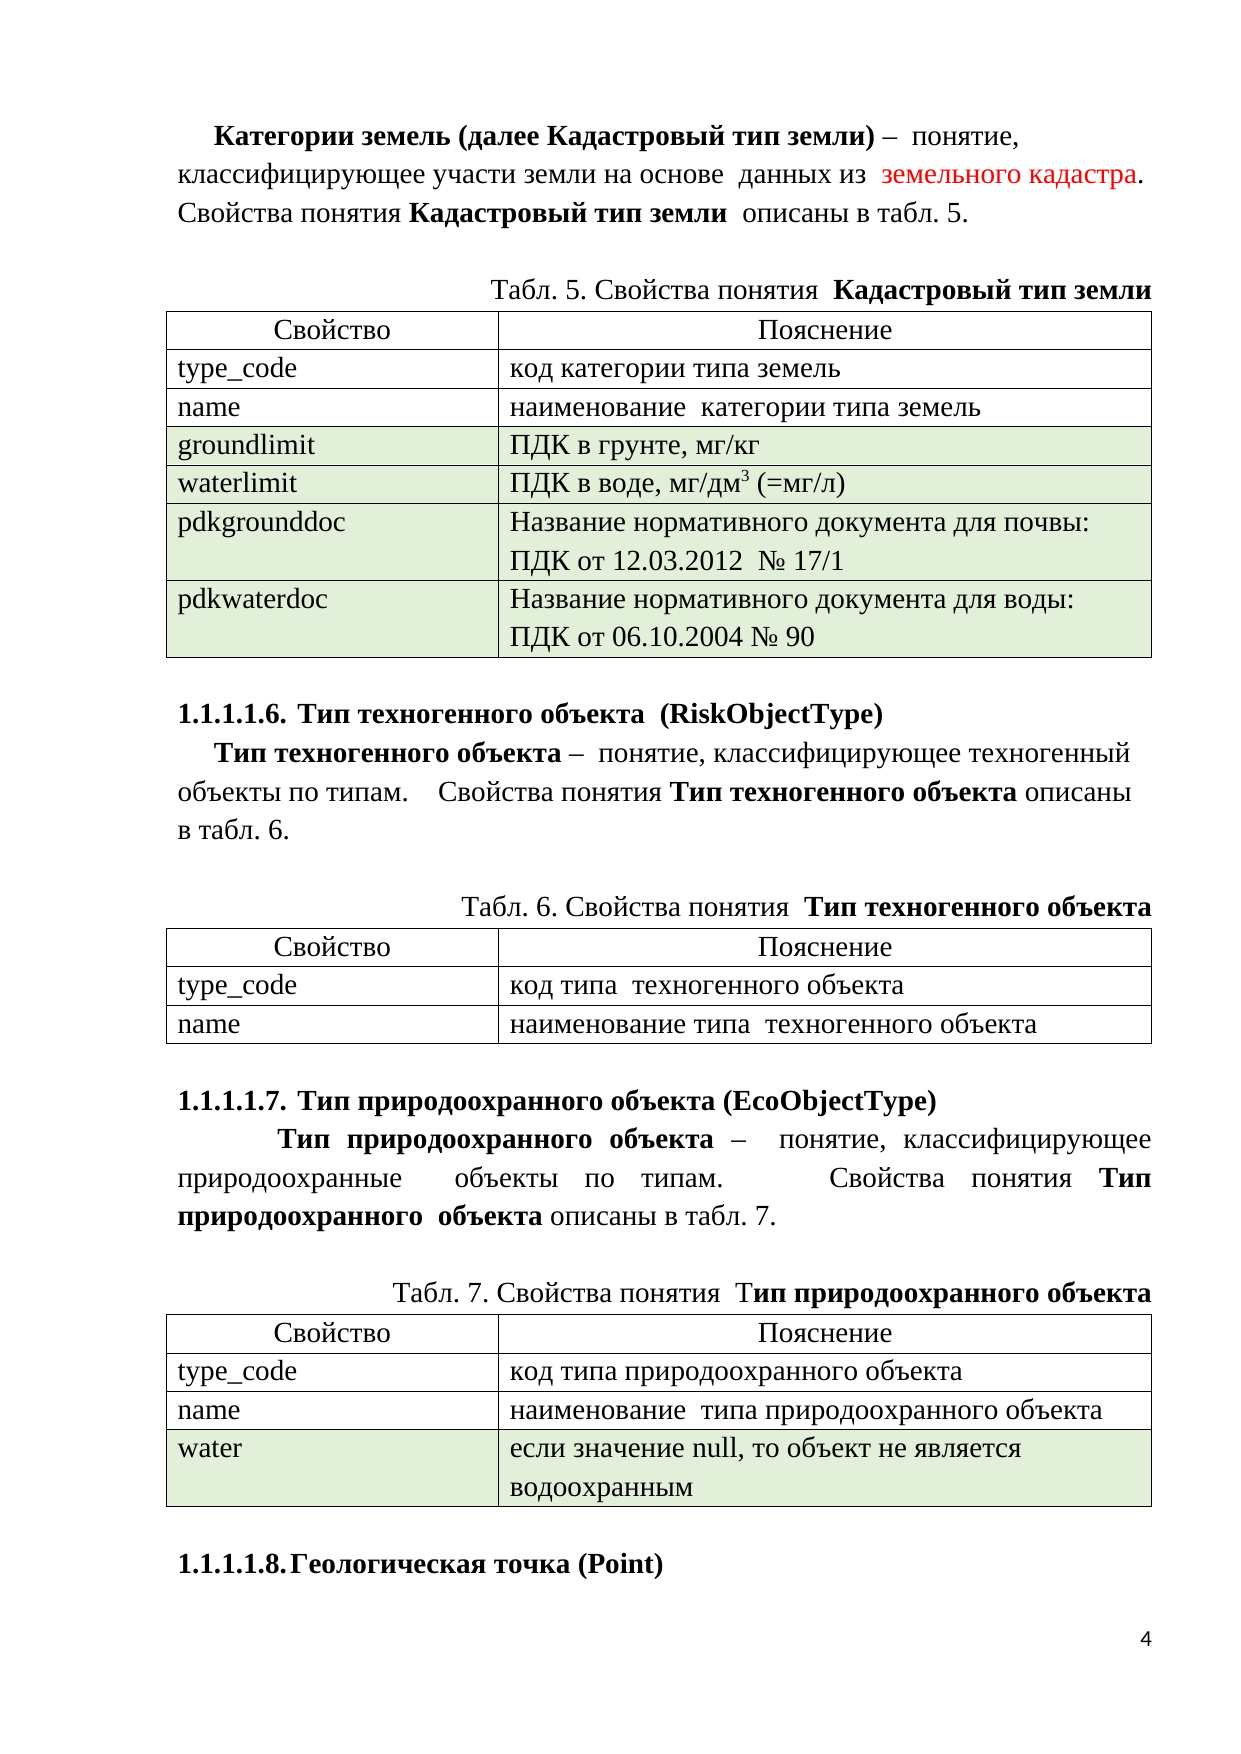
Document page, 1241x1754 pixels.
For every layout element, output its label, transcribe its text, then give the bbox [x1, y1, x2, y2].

text Табл. 7. Свойства понятия Тип природоохранного объекта [177, 1275, 1152, 1309]
list Тип техногенного объекта (RiskObjectType) [177, 697, 1152, 730]
table_cell type_code [167, 967, 498, 1005]
table_cell water [167, 1430, 498, 1506]
table_cell наименование типа техногенного объекта [499, 1006, 1151, 1043]
table_cell pdkwaterdoc [167, 581, 498, 657]
table_cell Название нормативного документа для воды: ПДК от 06.10.2004 № 90 [499, 581, 1151, 657]
table_header Свойство [167, 1315, 498, 1352]
table_cell код типа природоохранного объекта [499, 1354, 1151, 1391]
table_cell type_code [167, 1354, 498, 1391]
table_cell pdkgrounddoc [167, 504, 498, 580]
table_cell name [167, 389, 498, 426]
table_cell ПДК в грунте, мг/кг [499, 427, 1151, 464]
table_cell groundlimit [167, 427, 498, 464]
table_cell ПДК в воде, мг/дм3 (=мг/л) [499, 466, 1151, 503]
table_cell код типа техногенного объекта [499, 967, 1151, 1005]
table_cell если значение null, то объект не является водоохранным [499, 1430, 1151, 1506]
table_cell наименование типа природоохранного объекта [499, 1392, 1151, 1429]
table_cell код категории типа земель [499, 350, 1151, 388]
table_header Свойство [167, 312, 498, 349]
list Геологическая точка (Point) [177, 1546, 1152, 1579]
table_cell name [167, 1392, 498, 1429]
table_cell name [167, 1006, 498, 1043]
text Табл. 6. Свойства понятия Тип техногенного объекта [177, 889, 1152, 923]
text Тип природоохранного объекта – понятие, классифицирующее природоохранные объекты по типам. Свойства понятия Тип природоохранного объекта описаны в табл. 7. [177, 1121, 1152, 1232]
table_cell waterlimit [167, 466, 498, 503]
text Табл. 5. Свойства понятия Кадастровый тип земли [177, 272, 1152, 306]
table_header Пояснение [499, 312, 1151, 349]
table_cell type_code [167, 350, 498, 388]
table_header Свойство [167, 929, 498, 966]
table_cell наименование категории типа земель [499, 389, 1151, 426]
text Тип техногенного объекта – понятие, классифицирующее техногенный объекты по типам. Свойства понятия Тип техногенного объекта описаны в табл. 6. [177, 735, 1152, 846]
list Тип природоохранного объекта (EcoObjectType) [177, 1083, 1152, 1116]
table_header Пояснение [499, 1315, 1151, 1352]
table_header Пояснение [499, 929, 1151, 966]
table_cell Название нормативного документа для почвы: ПДК от 12.03.2012 № 17/1 [499, 504, 1151, 580]
